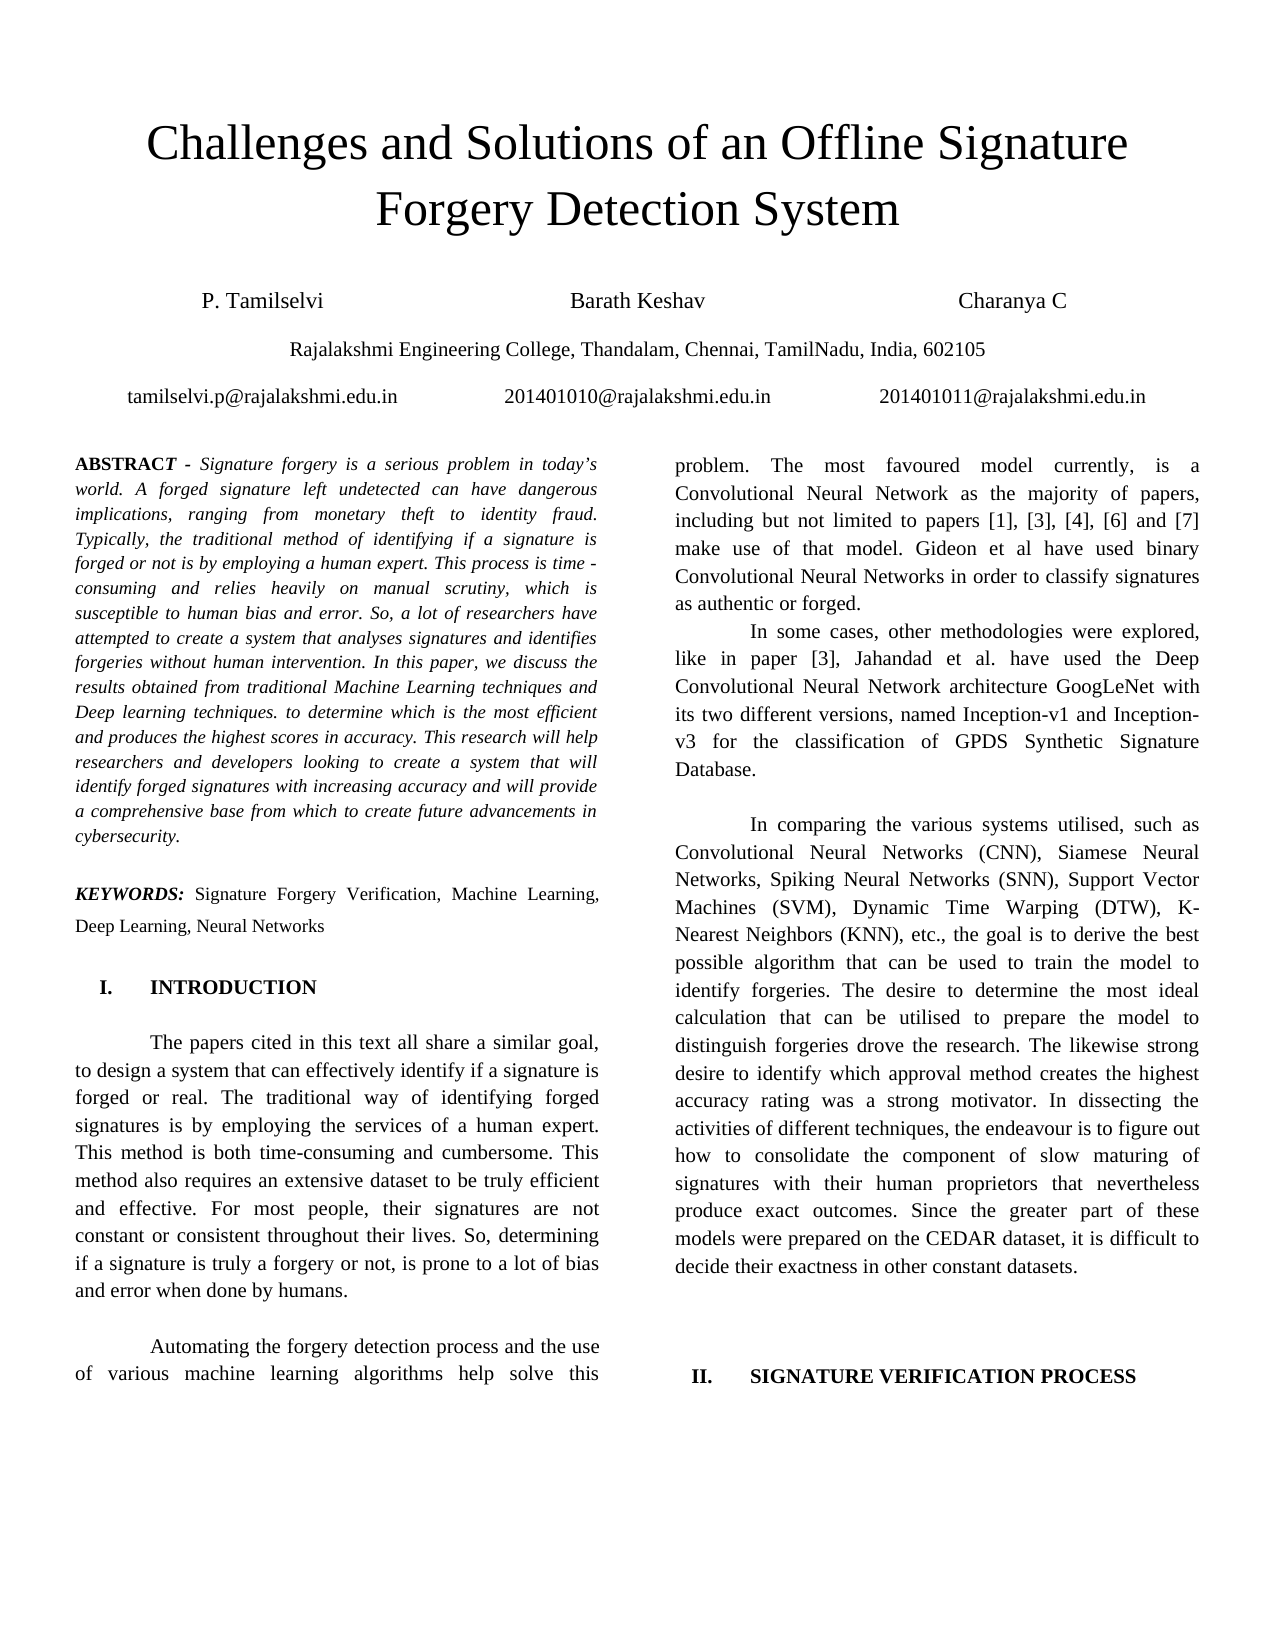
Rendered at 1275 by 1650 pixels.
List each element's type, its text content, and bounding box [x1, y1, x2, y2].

list INTRODUCTION [112, 975, 600, 999]
table_cell 201401011@rajalakshmi.edu.in [826, 373, 1199, 418]
text The papers cited in this text all share a similar goal, to design a system that can effectively identify if a signature is forged or real. The traditional way of identifying forged signatures is by employing the services of a human expert. This method is both time-consuming and cumbersome. This method also requires an extensive dataset to be truly efficient and effective. For most people, their signatures are not constant or consistent throughout their lives. So, determining if a signature is truly a forgery or not, is prone to a lot of bias and error when done by humans. [75, 1030, 600, 1302]
text Automating the forgery detection process and the use of various machine learning algorithms help solve this problem. The most favoured model currently, is a Convolutional Neural Network as the majority of papers, including but not limited to papers [1], [3], [4], [6] and [7] make use of that model. Gideon et al have used binary Convolutional Neural Networks in order to classify signatures as authentic or forged. [75, 1333, 600, 1385]
table_cell Rajalakshmi Engineering College, Thandalam, Chennai, TamilNadu, India, 602105 [76, 326, 1199, 371]
text KEYWORDS: Signature Forgery Verification, Machine Learning, Deep Learning, Neural Networks [75, 883, 600, 937]
text In comparing the various systems utilised, such as Convolutional Neural Networks (CNN), Siamese Neural Networks, Spiking Neural Networks (SNN), Support Vector Machines (SVM), Dynamic Time Warping (DTW), K- Nearest Neighbors (KNN), etc., the goal is to derive the best possible algorithm that can be used to train the model to identify forgeries. The desire to determine the most ideal calculation that can be utilised to prepare the model to distinguish forgeries drove the research. The likewise strong desire to identify which approval method creates the highest accuracy rating was a strong motivator. In dissecting the activities of different techniques, the endeavour is to figure out how to consolidate the component of slow maturing of signatures with their human proprietors that nevertheless produce exact outcomes. Since the greater part of these models were prepared on the CEDAR dataset, it is difficult to decide their exactness in other constant datasets. [675, 812, 1200, 1278]
text In some cases, other methodologies were explored, like in paper [3], Jahandad et al. have used the Deep Convolutional Neural Network architecture GoogLeNet with its two different versions, named Inception-v1 and Inception-v3 for the classification of GPDS Synthetic Signature Database. [675, 619, 1200, 781]
text Challenges and Solutions of an Offline Signature Forgery Detection System [75, 112, 1200, 236]
text Automating the forgery detection process and the use of various machine learning algorithms help solve this problem. The most favoured model currently, is a Convolutional Neural Network as the majority of papers, including but not limited to papers [1], [3], [4], [6] and [7] make use of that model. Gideon et al have used binary Convolutional Neural Networks in order to classify signatures as authentic or forged. [675, 453, 1200, 615]
table_header Barath Keshav [451, 277, 824, 324]
list SIGNATURE VERIFICATION PROCESS [712, 1364, 1200, 1388]
table_cell 201401010@rajalakshmi.edu.in [451, 373, 824, 418]
text ABSTRACT - Signature forgery is a serious problem in today’s world. A forged signature left undetected can have dangerous implications, ranging from monetary theft to identity fraud. Typically, the traditional method of identifying if a signature is forged or not is by employing a human expert. This process is time - consuming and relies heavily on manual scrutiny, which is susceptible to human bias and error. So, a lot of researchers have attempted to create a system that analyses signatures and identifies forgeries without human intervention. In this paper, we discuss the results obtained from traditional Machine Learning techniques and Deep learning techniques. to determine which is the most efficient and produces the highest scores in accuracy. This research will help researchers and developers looking to create a system that will identify forged signatures with increasing accuracy and will provide a comprehensive base from which to create future advancements in cybersecurity. [75, 453, 600, 847]
table_cell tamilselvi.p@rajalakshmi.edu.in [76, 373, 449, 418]
table_header Charanya C [826, 277, 1199, 324]
table_header P. Tamilselvi [76, 277, 449, 324]
